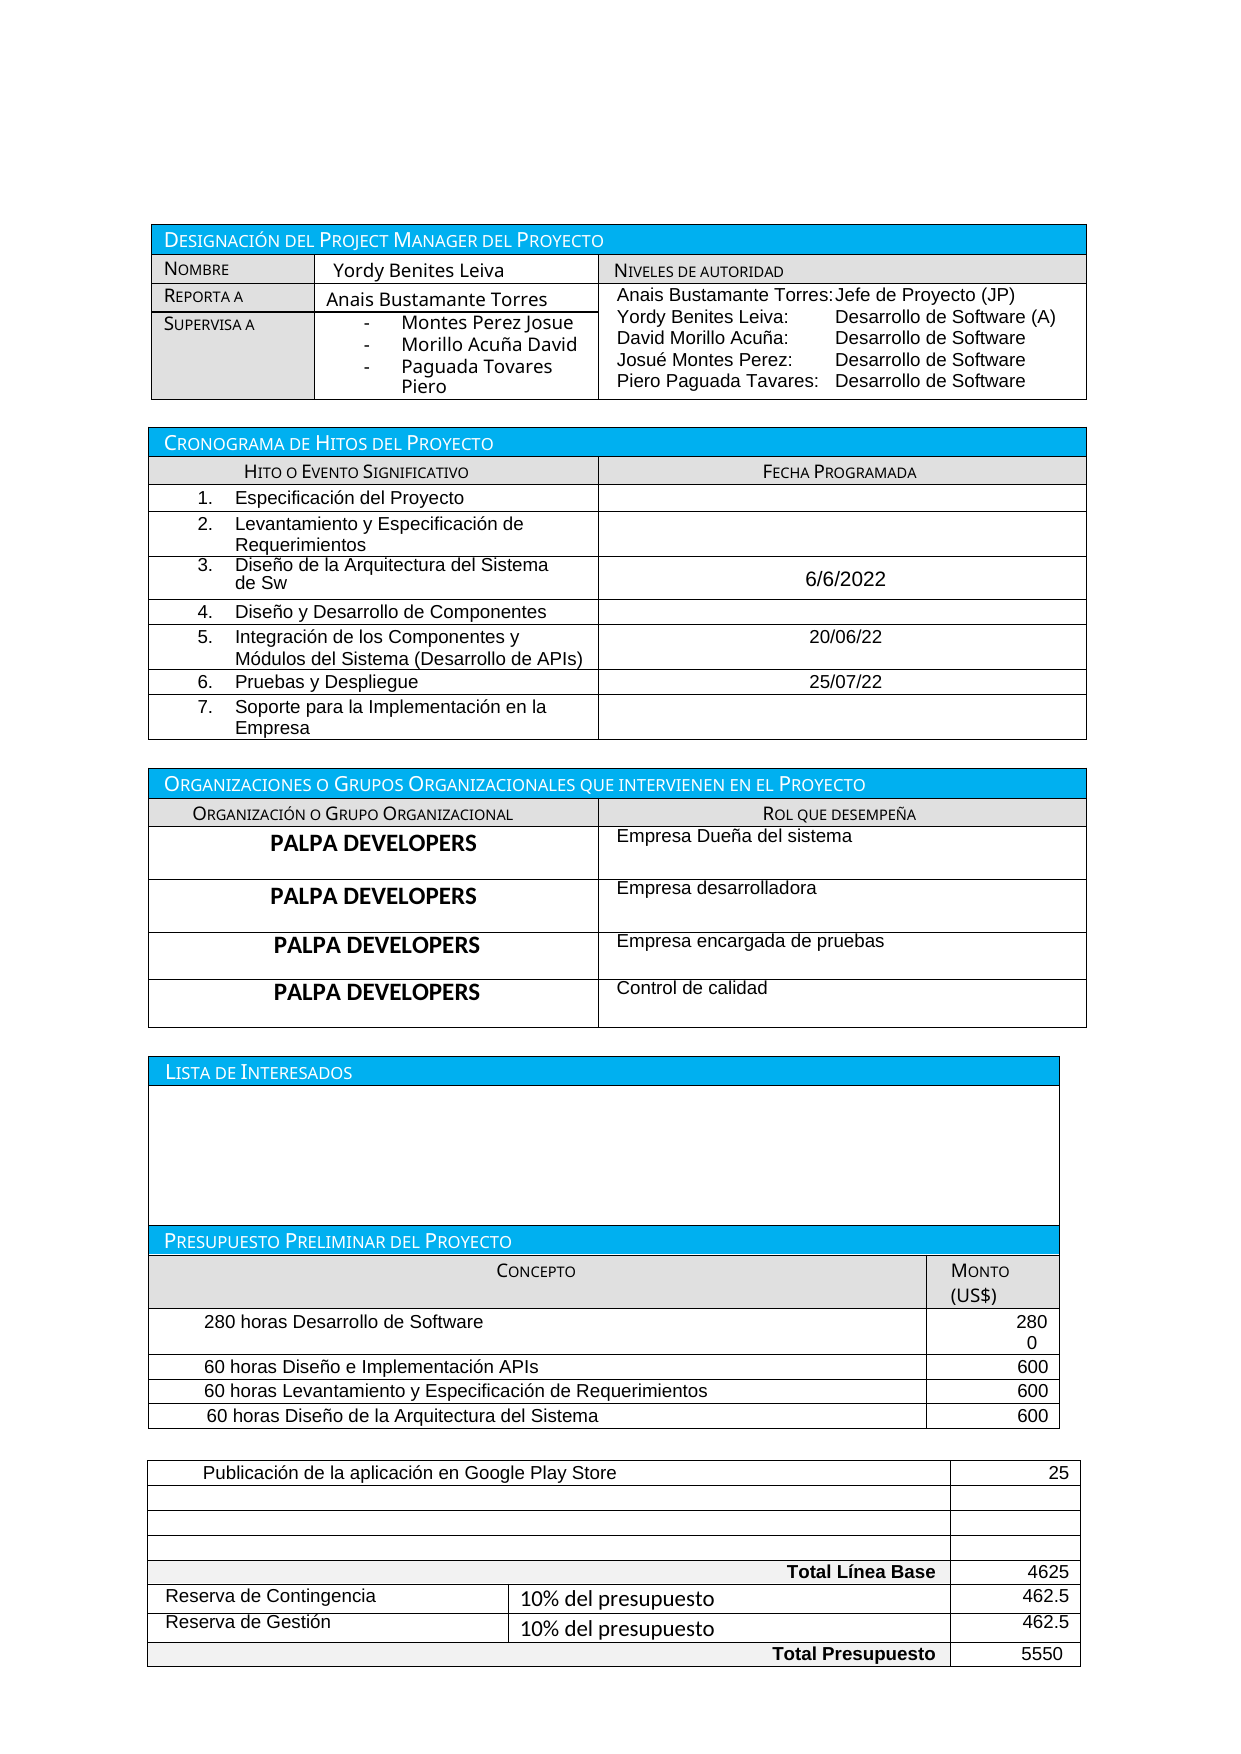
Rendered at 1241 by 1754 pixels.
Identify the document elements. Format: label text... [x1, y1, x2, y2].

table_header Publicación de la aplicación en Google Play Store [148, 1461, 950, 1485]
table_cell Diseño de la Arquitectura del Sistema de Sw [149, 557, 598, 599]
table_cell HITO O EVENTO SIGNIFICATIVO [149, 457, 598, 484]
table_cell Yordy Benites Leiva [315, 255, 598, 283]
table_cell Empresa encargada de pruebas [599, 933, 1086, 979]
table_cell 60 horas Diseño de la Arquitectura del Sistema [149, 1404, 926, 1428]
table_cell 10% del presupuesto [509, 1614, 950, 1642]
table_cell [599, 695, 1086, 738]
table_cell NOMBRE [152, 255, 314, 283]
table_cell 280 horas Desarrollo de Software [149, 1309, 926, 1354]
table_cell Especificación del Proyecto [149, 485, 598, 511]
table_cell 60 horas Levantamiento y Especificación de Requerimientos [149, 1380, 926, 1403]
table_cell [149, 1086, 1059, 1225]
table_cell PALPA DEVELOPERS [149, 933, 598, 979]
table_cell Soporte para la Implementación en la Empresa [149, 695, 598, 738]
table_cell [148, 1511, 950, 1535]
table_cell Control de calidad [599, 980, 1086, 1027]
table_header CRONOGRAMA DE HITOS DEL PROYECTO [149, 428, 1086, 456]
table_cell ROL QUE DESEMPEÑA [599, 799, 1086, 826]
table_cell Anais Bustamante Torres [315, 284, 598, 311]
table_cell Diseño y Desarrollo de Componentes [149, 600, 598, 624]
table_cell 25/07/22 [599, 670, 1086, 694]
table_cell 10% del presupuesto [509, 1585, 950, 1613]
table_cell 600 [927, 1404, 1059, 1428]
table_cell Montes Perez Josue Morillo Acuña David Paguada Tovares Piero [315, 313, 598, 399]
table_cell ORGANIZACIÓN O GRUPO ORGANIZACIONAL [149, 799, 598, 826]
table_cell PRESUPUESTO PRELIMINAR DEL PROYECTO [149, 1226, 1059, 1254]
table_cell [148, 1486, 950, 1510]
table_cell 462.5 [951, 1614, 1080, 1642]
table_cell Empresa desarrolladora [599, 880, 1086, 932]
table_cell NIVELES DE AUTORIDAD [599, 255, 1086, 283]
table_cell FECHA PROGRAMADA [599, 457, 1086, 484]
table_cell 2800 [927, 1309, 1059, 1354]
table_cell 60 horas Diseño e Implementación APIs [149, 1355, 926, 1378]
table_cell [148, 1536, 950, 1559]
table_cell [951, 1536, 1080, 1559]
table_cell CONCEPTO [149, 1256, 926, 1308]
table_cell [599, 600, 1086, 624]
table_cell 600 [927, 1380, 1059, 1403]
table_cell [599, 485, 1086, 511]
table_cell 462.5 [951, 1585, 1080, 1613]
table_cell Pruebas y Despliegue [149, 670, 598, 694]
table_header ORGANIZACIONES O GRUPOS ORGANIZACIONALES QUE INTERVIENEN EN EL PROYECTO [149, 769, 1086, 798]
table_header 25 [951, 1461, 1080, 1485]
table_cell 5550 [951, 1643, 1080, 1666]
table_cell 6/6/2022 [599, 557, 1086, 599]
table_cell 4625 [951, 1561, 1080, 1583]
table_cell REPORTA A [152, 284, 314, 311]
table_header LISTA DE INTERESADOS [149, 1057, 1059, 1085]
table_cell Reserva de Contingencia [148, 1585, 508, 1613]
table_cell [599, 512, 1086, 556]
table_cell Total Línea Base [148, 1561, 950, 1583]
table_cell Levantamiento y Especificación de Requerimientos [149, 512, 598, 556]
table_cell 20/06/22 [599, 625, 1086, 669]
table_cell 600 [927, 1355, 1059, 1378]
table_cell Reserva de Gestión [148, 1614, 508, 1642]
table_cell Integración de los Componentes y Módulos del Sistema (Desarrollo de APIs) [149, 625, 598, 669]
table_cell [951, 1486, 1080, 1510]
table_cell Anais Bustamante Torres: Jefe de Proyecto (JP) Yordy Benites Leiva: Desarrollo de Software (A) David Morillo Acuña: Desarrollo de Software Josué Montes Perez: Desarrollo de Software Piero Paguada Tavares: Desarrollo de Software [599, 284, 1086, 399]
table_header DESIGNACIÓN DEL PROJECT MANAGER DEL PROYECTO [152, 225, 1086, 254]
table_cell PALPA DEVELOPERS [149, 980, 598, 1027]
table_cell Total Presupuesto [148, 1643, 950, 1666]
table_cell SUPERVISA A [152, 313, 314, 399]
table_cell [951, 1511, 1080, 1535]
table_cell PALPA DEVELOPERS [149, 827, 598, 879]
table_cell Empresa Dueña del sistema [599, 827, 1086, 879]
table_cell PALPA DEVELOPERS [149, 880, 598, 932]
table_cell MONTO (US$) [927, 1256, 1059, 1308]
